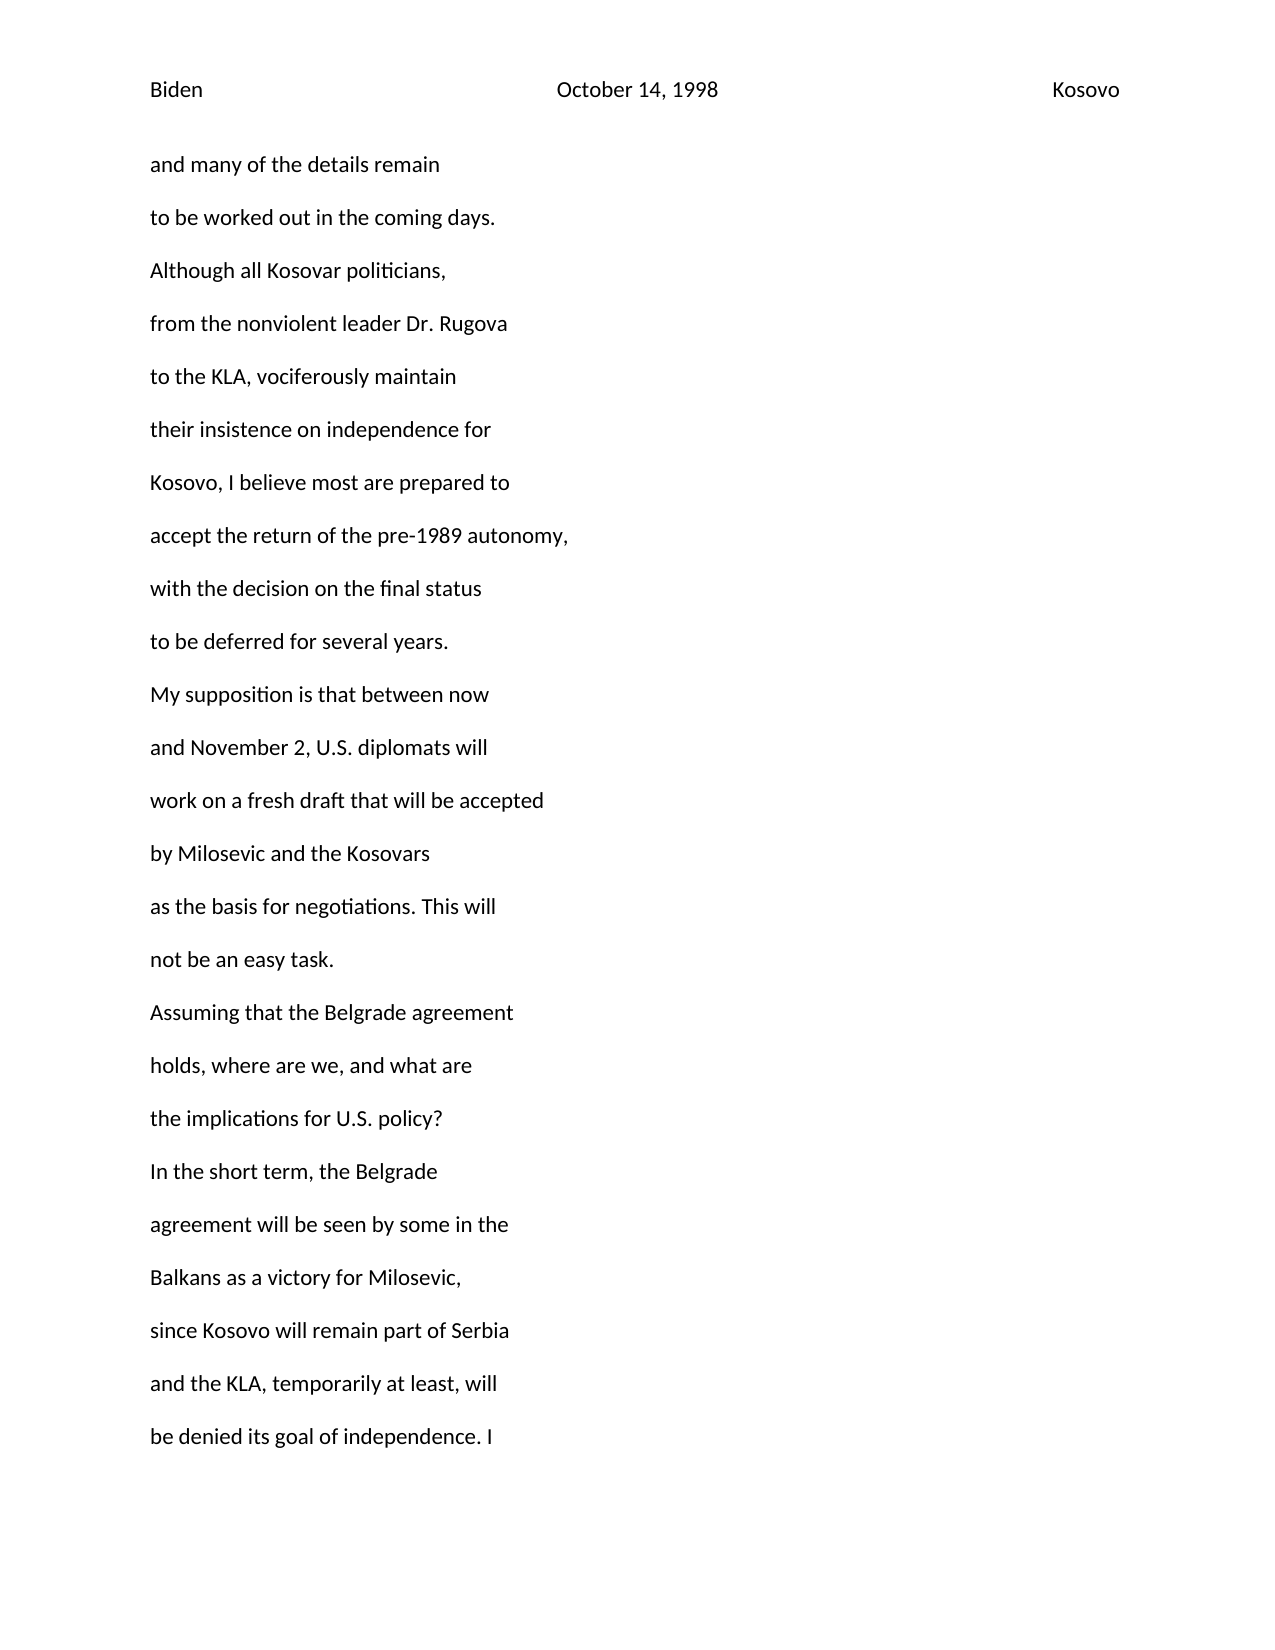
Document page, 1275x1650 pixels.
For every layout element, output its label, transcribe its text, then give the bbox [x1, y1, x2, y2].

text and the KLA, temporarily at least, will [150, 1369, 1125, 1397]
text to be worked out in the coming days. [150, 203, 1125, 231]
text Assuming that the Belgrade agreement [150, 998, 1125, 1026]
text accept the return of the pre-1989 autonomy, [150, 521, 1125, 549]
text the implications for U.S. policy? [150, 1104, 1125, 1132]
text Although all Kosovar politicians, [150, 256, 1125, 284]
text work on a fresh draft that will be accepted [150, 786, 1125, 814]
text not be an easy task. [150, 945, 1125, 973]
text with the decision on the final status [150, 574, 1125, 602]
text In the short term, the Belgrade [150, 1157, 1125, 1185]
text to the KLA, vociferously maintain [150, 362, 1125, 390]
text by Milosevic and the Kosovars [150, 839, 1125, 867]
text and November 2, U.S. diplomats will [150, 733, 1125, 761]
text as the basis for negotiations. This will [150, 892, 1125, 920]
text and many of the details remain [150, 150, 1125, 178]
text Kosovo, I believe most are prepared to [150, 468, 1125, 496]
text be denied its goal of independence. I [150, 1422, 1125, 1451]
text since Kosovo will remain part of Serbia [150, 1316, 1125, 1344]
text agreement will be seen by some in the [150, 1210, 1125, 1238]
text to be deferred for several years. [150, 627, 1125, 655]
text from the nonviolent leader Dr. Rugova [150, 309, 1125, 337]
text holds, where are we, and what are [150, 1051, 1125, 1079]
text My supposition is that between now [150, 680, 1125, 708]
text Balkans as a victory for Milosevic, [150, 1263, 1125, 1291]
text their insistence on independence for [150, 415, 1125, 443]
